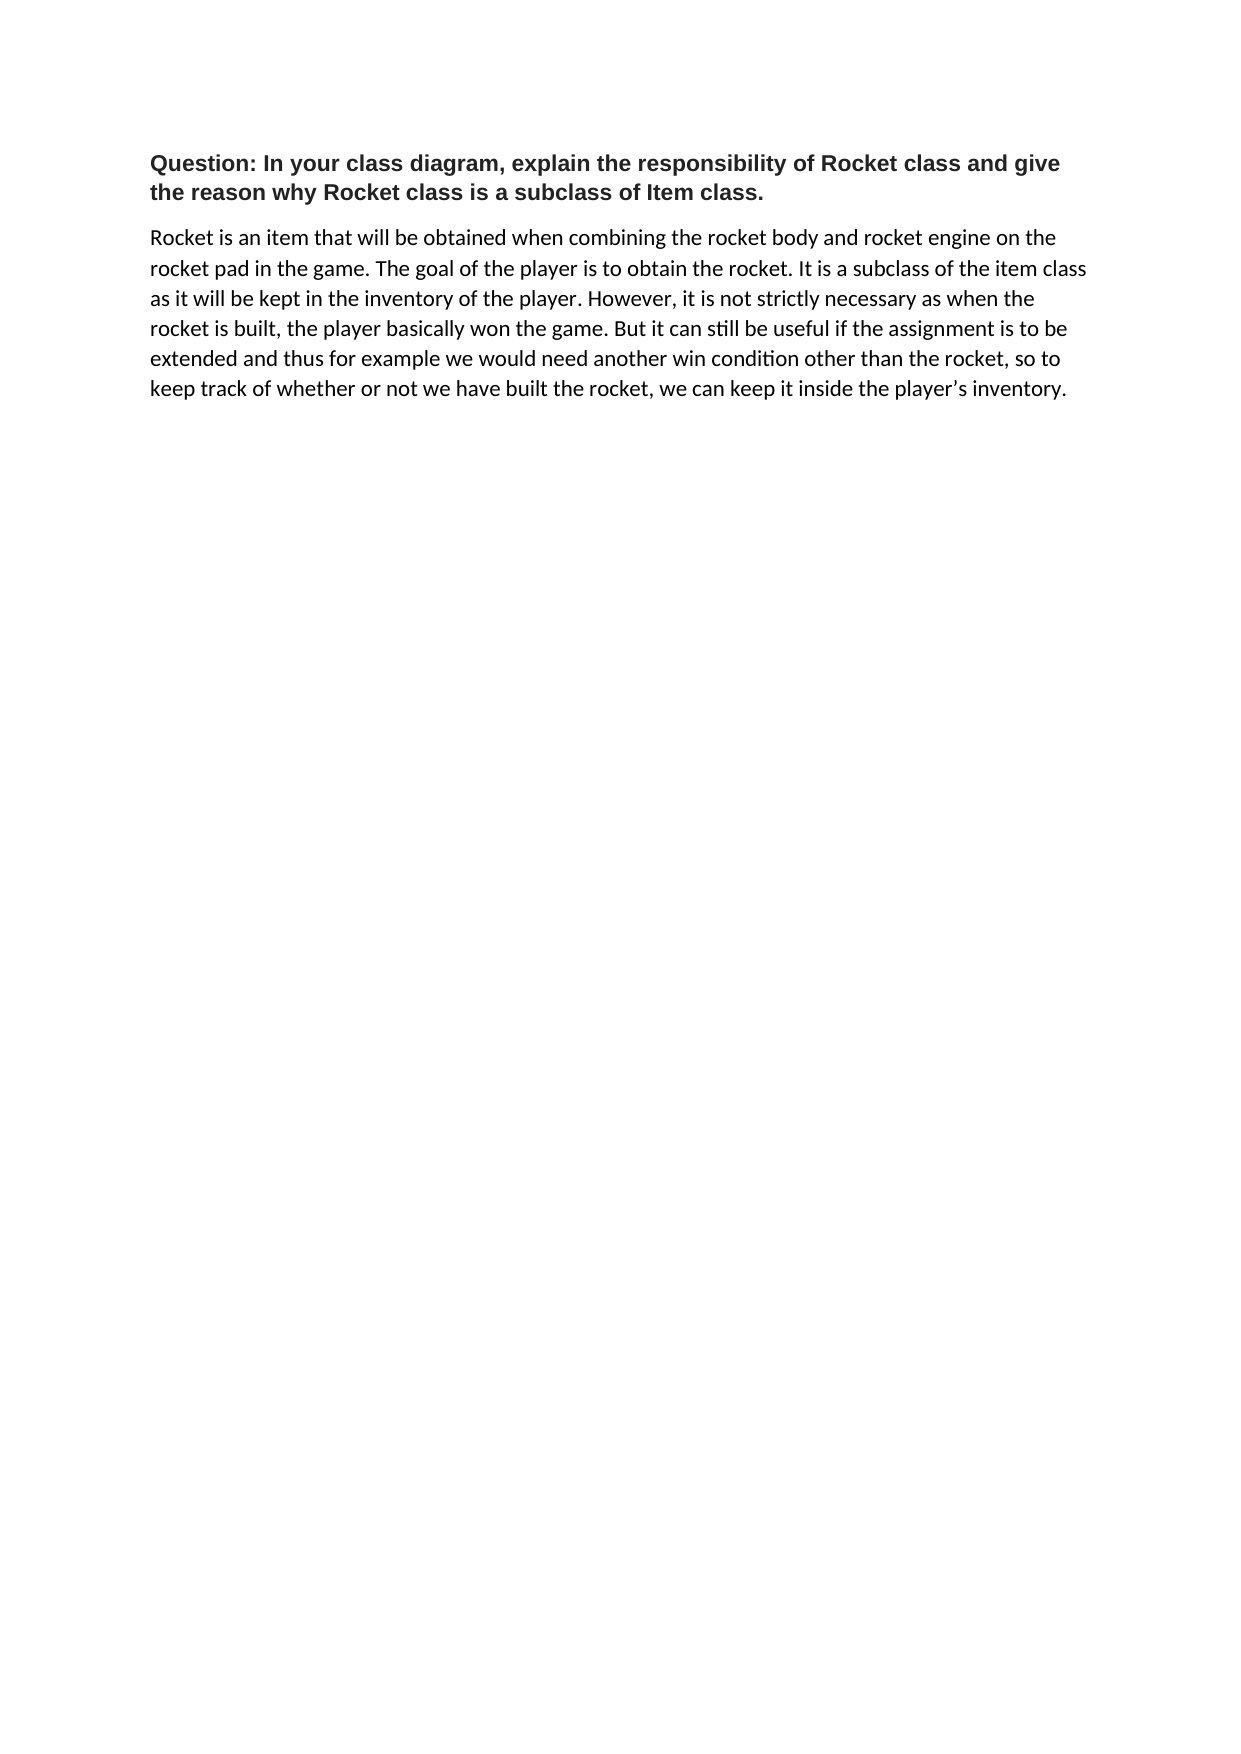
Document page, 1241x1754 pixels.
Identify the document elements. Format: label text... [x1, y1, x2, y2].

text Question: In your class diagram, explain the responsibility of Rocket class and give the reason why Rocket class is a subclass of Item class. [150, 150, 1090, 205]
text Rocket is an item that will be obtained when combining the rocket body and rocket engine on the rocket pad in the game. The goal of the player is to obtain the rocket. It is a subclass of the item class as it will be kept in the inventory of the player. However, it is not strictly necessary as when the rocket is built, the player basically won the game. But it can still be useful if the assignment is to be extended and thus for example we would need another win condition other than the rocket, so to keep track of whether or not we have built the rocket, we can keep it inside the player’s inventory. [150, 223, 1090, 403]
